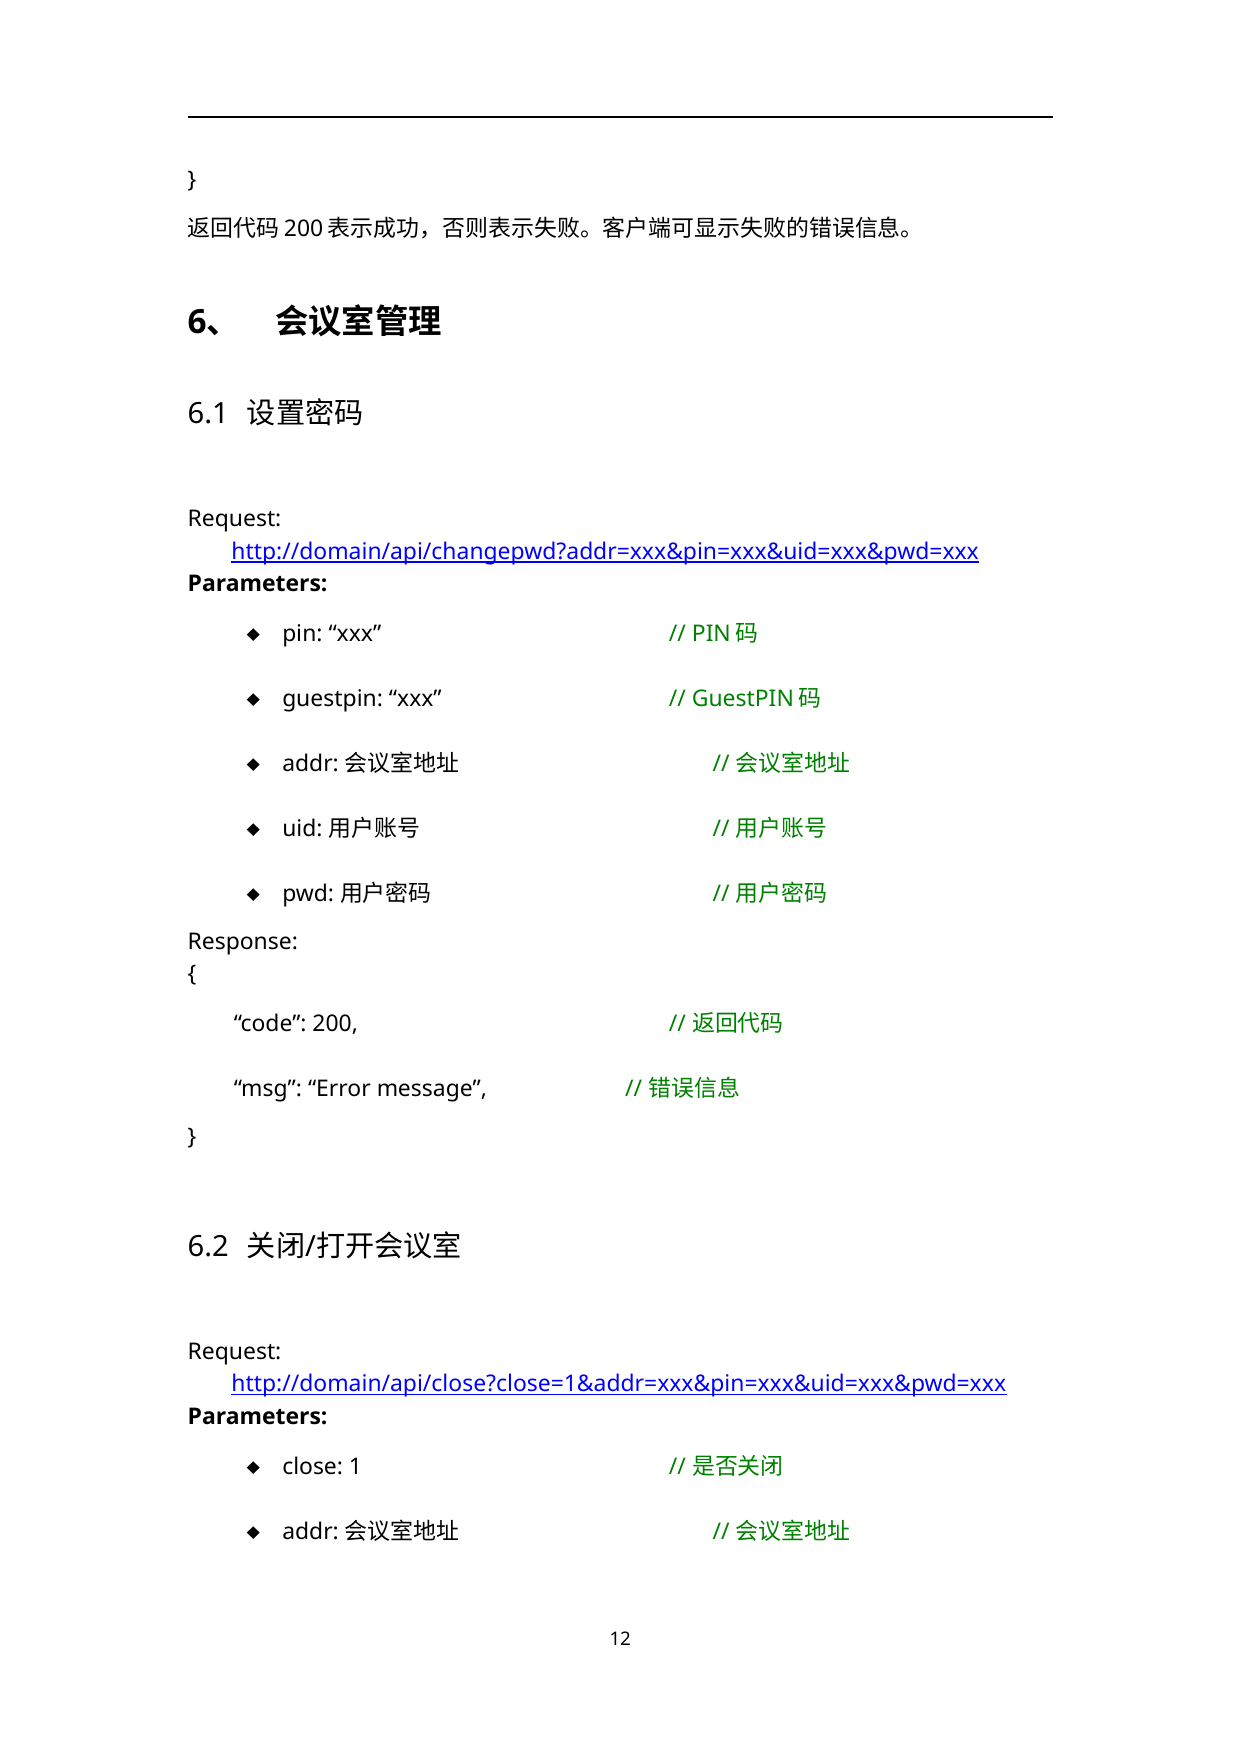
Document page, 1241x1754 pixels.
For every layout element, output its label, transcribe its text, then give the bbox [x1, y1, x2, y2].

list addr: 会议室地址 // 会议室地址 [247, 729, 1053, 794]
list close: 1 // 是否关闭 [247, 1432, 1053, 1497]
text Parameters: [187, 1399, 1053, 1432]
list pwd: 用户密码 // 用户密码 [247, 859, 1053, 924]
text Request: [187, 502, 1053, 534]
text 返回代码200表示成功，否则表示失败。客户端可显示失败的错误信息。 [187, 194, 1053, 259]
subtitle 设置密码 [187, 379, 1053, 444]
text { [187, 957, 1053, 989]
text http://domain/api/changepwd?addr=xxx&pin=xxx&uid=xxx&pwd=xxx [187, 534, 1053, 567]
text http://domain/api/close?close=1&addr=xxx&pin=xxx&uid=xxx&pwd=xxx [187, 1367, 1053, 1399]
subtitle 关闭/打开会议室 [187, 1211, 1053, 1276]
text } [187, 1119, 1053, 1152]
text Response: [187, 924, 1053, 957]
text Parameters: [187, 567, 1053, 599]
text } [187, 162, 1053, 194]
text Request: [187, 1334, 1053, 1367]
list addr: 会议室地址 // 会议室地址 [247, 1497, 1053, 1562]
text “code”: 200, // 返回代码 [233, 989, 1053, 1054]
text “msg”: “Error message”, // 错误信息 [233, 1054, 1053, 1119]
list pin: “xxx” // PIN码 [247, 599, 1053, 664]
list guestpin: “xxx” // GuestPIN码 [247, 664, 1053, 729]
subtitle 会议室管理 [187, 287, 1053, 352]
list uid: 用户账号 // 用户账号 [247, 794, 1053, 859]
